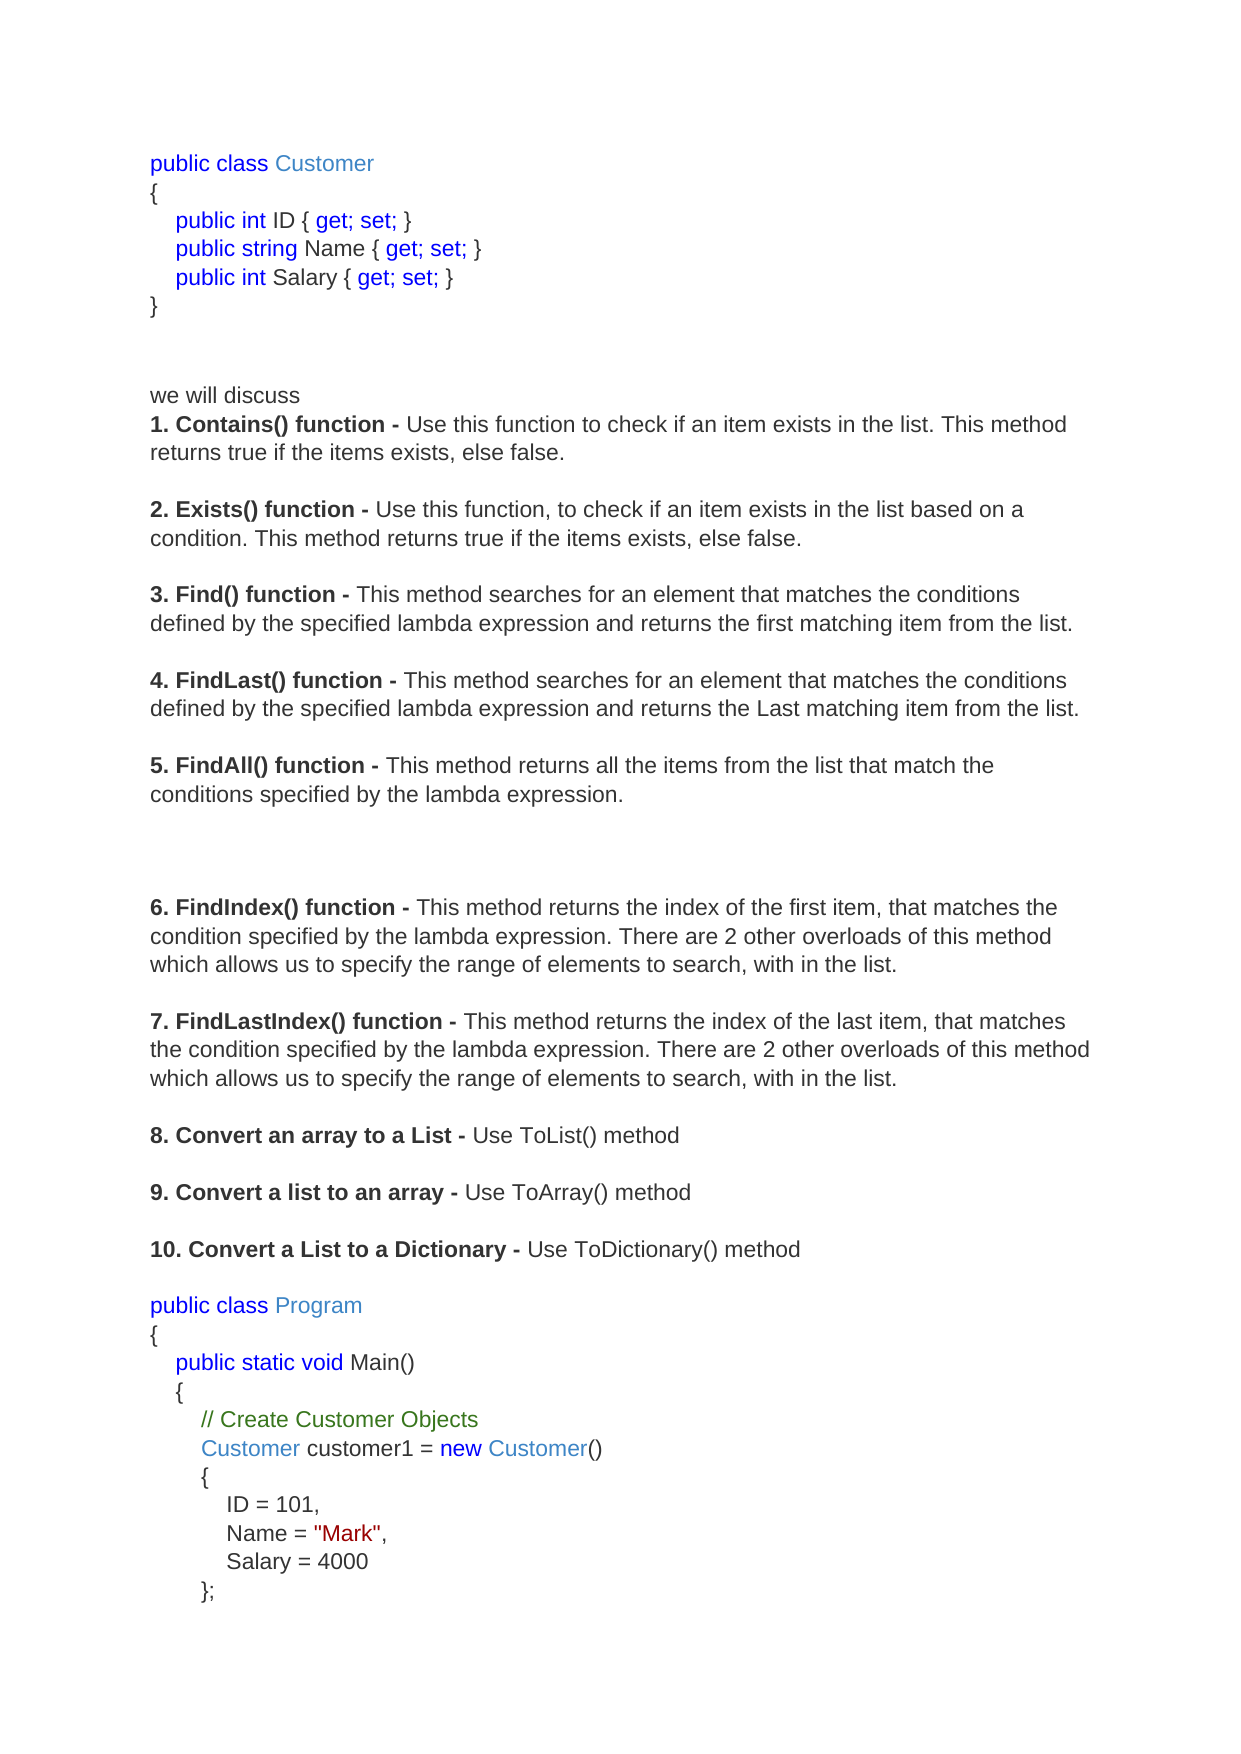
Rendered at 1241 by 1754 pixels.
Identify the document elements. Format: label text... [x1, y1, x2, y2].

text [150, 1063, 1090, 1603]
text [150, 150, 1090, 318]
